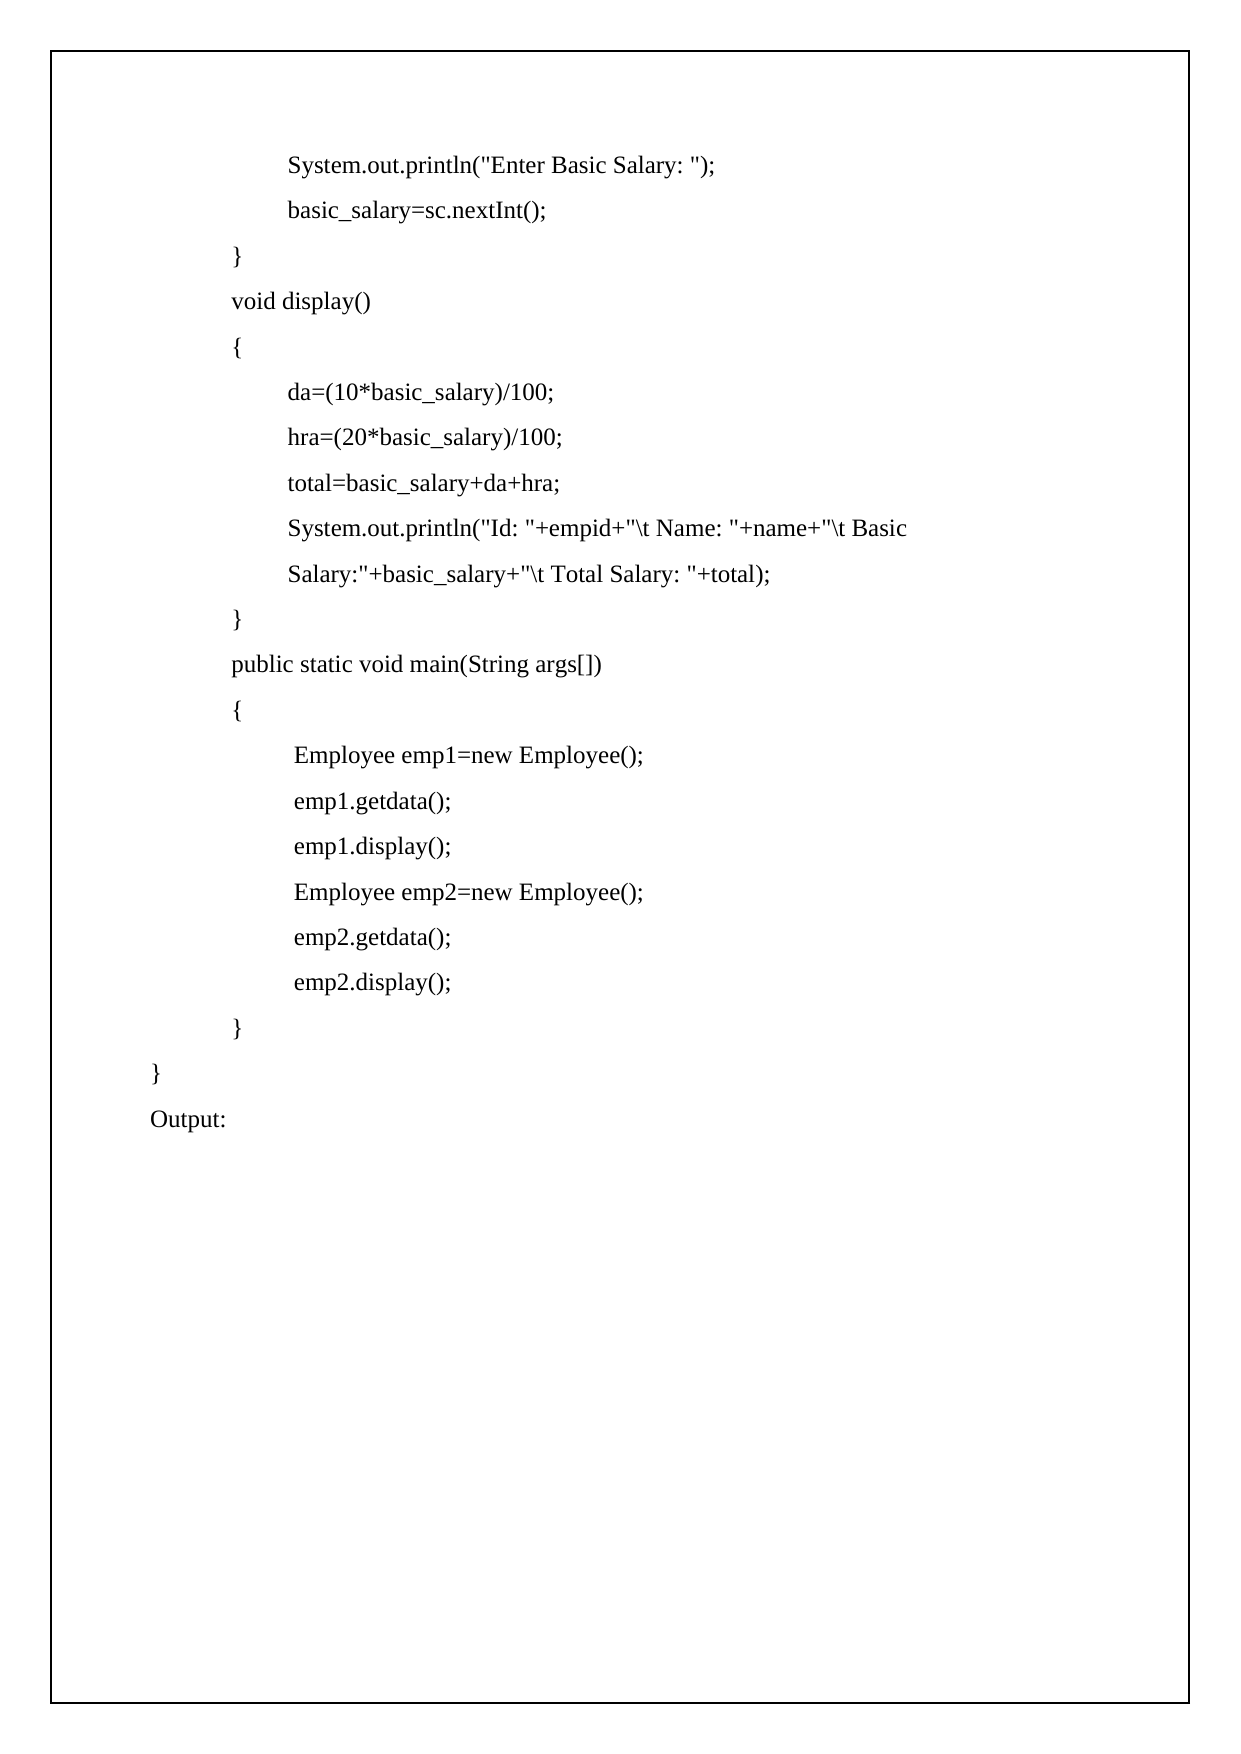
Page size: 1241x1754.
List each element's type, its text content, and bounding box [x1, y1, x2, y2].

text hra=(20*basic_salary)/100; [150, 422, 1090, 451]
text { [150, 695, 1090, 724]
text void display() [150, 286, 1090, 315]
text System.out.println("Enter Basic Salary: "); [150, 150, 1090, 179]
text Output: [150, 1104, 1090, 1132]
text da=(10*basic_salary)/100; [150, 377, 1090, 406]
text emp2.display(); [150, 967, 1090, 996]
text { [150, 332, 1090, 360]
text basic_salary=sc.nextInt(); [150, 195, 1090, 224]
text emp1.getdata(); [150, 786, 1090, 814]
text Salary:"+basic_salary+"\t Total Salary: "+total); [150, 559, 1090, 587]
text emp1.display(); [150, 831, 1090, 860]
text Employee emp1=new Employee(); [150, 740, 1090, 769]
text } [150, 241, 1090, 269]
text public static void main(String args[]) [150, 649, 1090, 678]
text Employee emp2=new Employee(); [150, 877, 1090, 905]
text } [150, 1058, 1090, 1087]
text System.out.println("Id: "+empid+"\t Name: "+name+"\t Basic [150, 513, 1090, 542]
text } [150, 604, 1090, 633]
text total=basic_salary+da+hra; [150, 468, 1090, 497]
text } [150, 1013, 1090, 1042]
text emp2.getdata(); [150, 922, 1090, 951]
